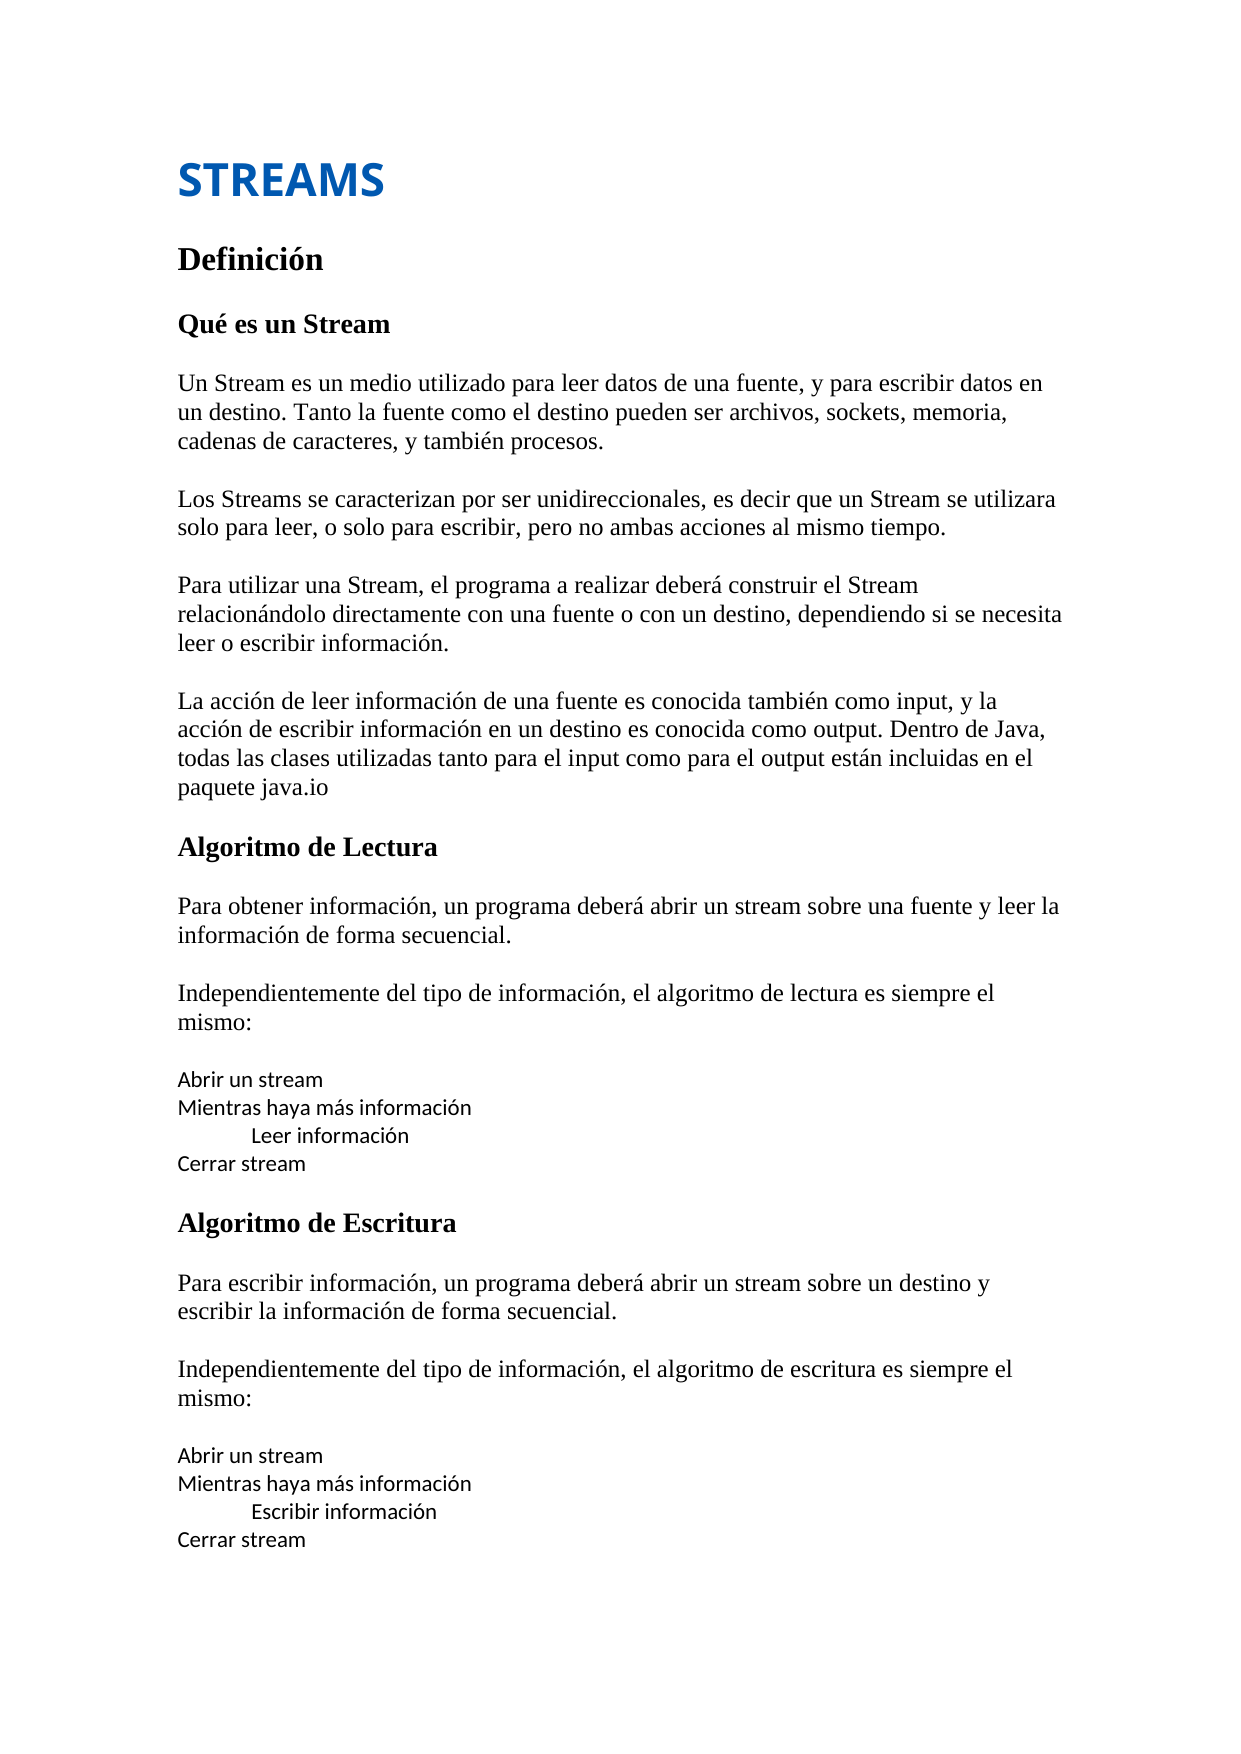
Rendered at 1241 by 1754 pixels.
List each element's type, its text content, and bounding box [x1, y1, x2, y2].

text Para utilizar una Stream, el programa a realizar deberá construir el Stream relacionándolo directamente con una fuente o con un destino, dependiendo si se necesita leer o escribir información. [177, 570, 1063, 657]
text Independientemente del tipo de información, el algoritmo de lectura es siempre el mismo: [177, 978, 1063, 1036]
text Leer información [177, 1121, 1063, 1149]
text Mientras haya más información [177, 1093, 1063, 1121]
text Para escribir información, un programa deberá abrir un stream sobre un destino y escribir la información de forma secuencial. [177, 1268, 1063, 1325]
text Algoritmo de Escritura [177, 1206, 1063, 1238]
text Independientemente del tipo de información, el algoritmo de escritura es siempre el mismo: [177, 1354, 1063, 1412]
text Para obtener información, un programa deberá abrir un stream sobre una fuente y leer la información de forma secuencial. [177, 891, 1063, 949]
text Abrir un stream [177, 1441, 1063, 1469]
text Un Stream es un medio utilizado para leer datos de una fuente, y para escribir datos en un destino. Tanto la fuente como el destino pueden ser archivos, sockets, memoria, cadenas de caracteres, y también procesos. [177, 368, 1063, 454]
text Definición [177, 239, 1063, 277]
text Qué es un Stream [177, 307, 1063, 339]
text STREAMS [177, 148, 1063, 210]
text Mientras haya más información [177, 1469, 1063, 1497]
text Los Streams se caracterizan por ser unidireccionales, es decir que un Stream se utilizara solo para leer, o solo para escribir, pero no ambas acciones al mismo tiempo. [177, 484, 1063, 541]
text Escribir información [177, 1497, 1063, 1525]
text Algoritmo de Lectura [177, 830, 1063, 862]
text Abrir un stream [177, 1065, 1063, 1093]
text Cerrar stream [177, 1149, 1063, 1177]
text La acción de leer información de una fuente es conocida también como input, y la acción de escribir información en un destino es conocida como output. Dentro de Java, todas las clases utilizadas tanto para el input como para el output están incluidas en el paquete java.io [177, 686, 1063, 801]
text Cerrar stream [177, 1525, 1063, 1553]
